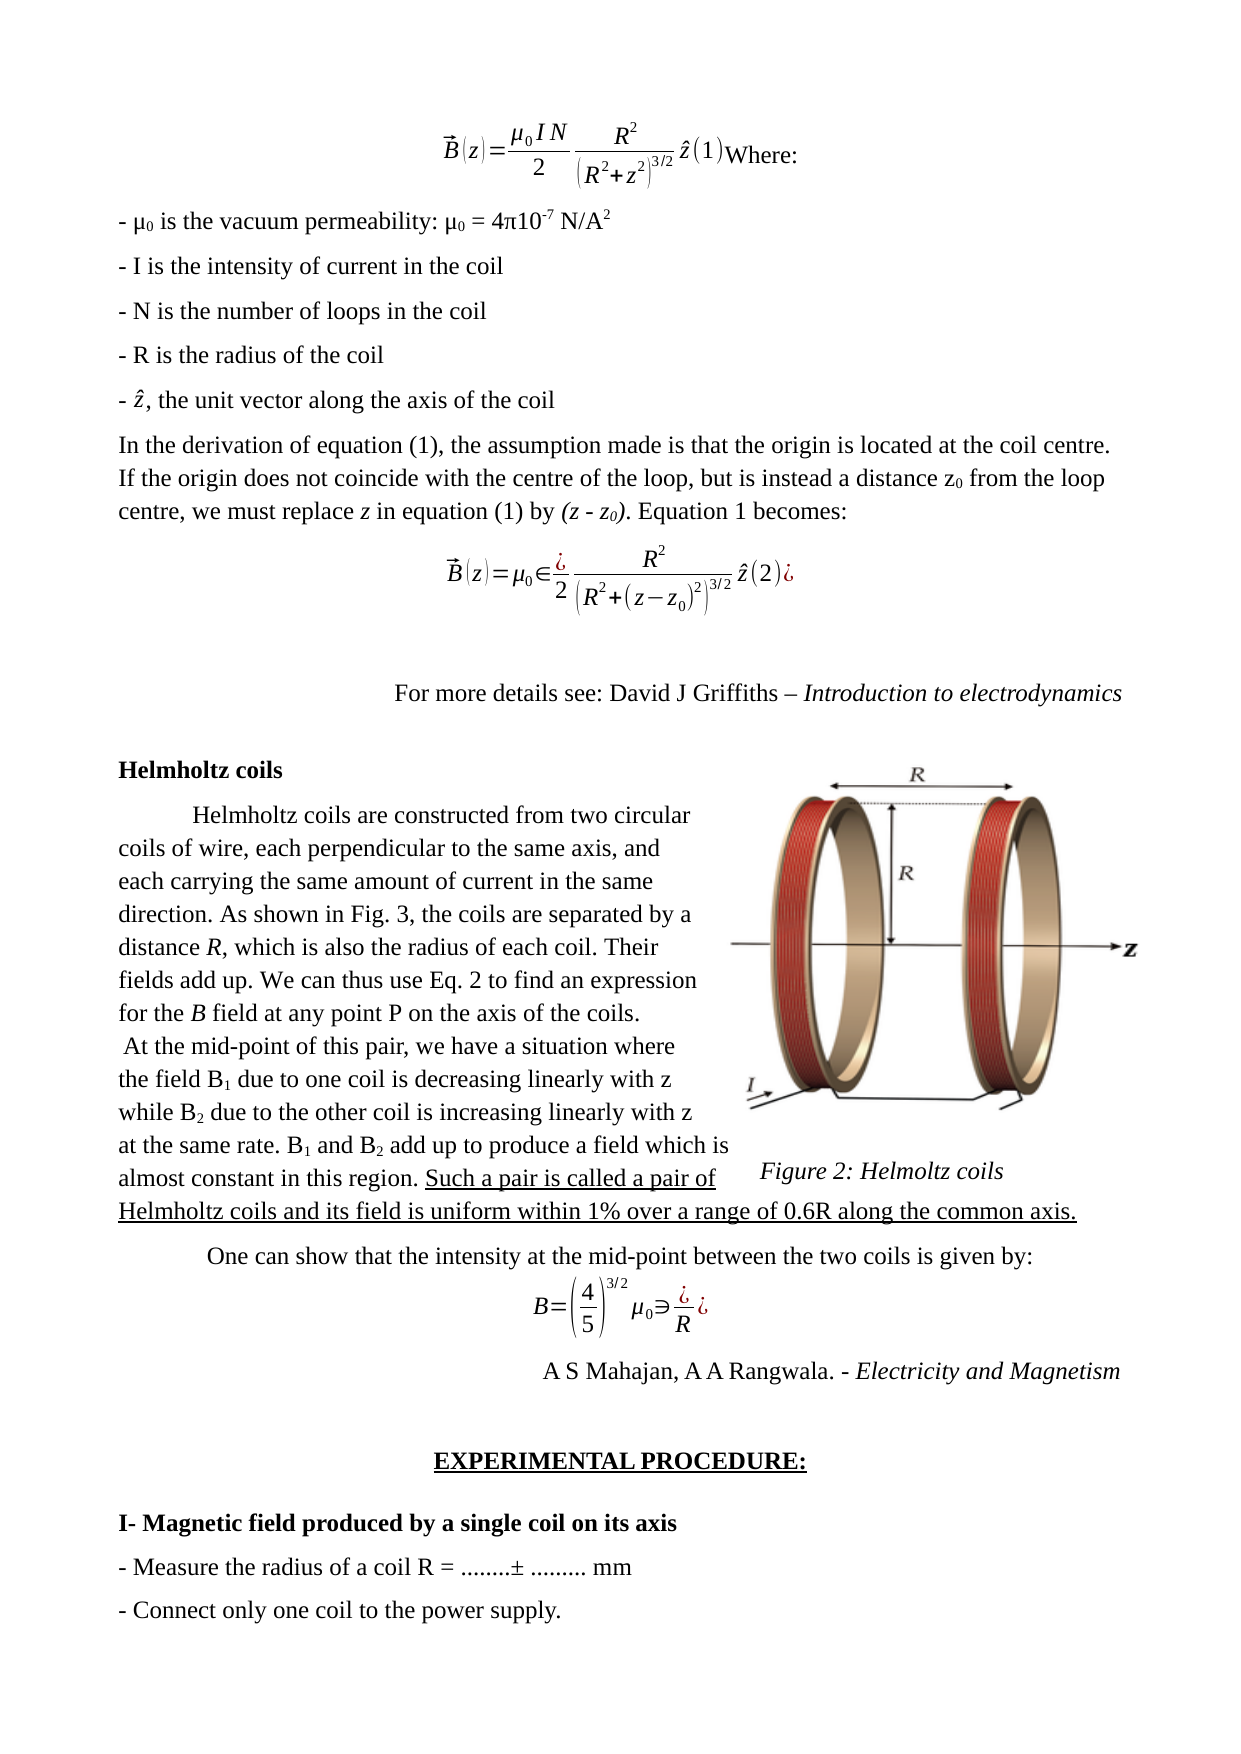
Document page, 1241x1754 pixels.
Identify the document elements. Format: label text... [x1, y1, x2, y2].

text - Measure the radius of a coil R = ........± ......... mm [118, 1552, 1122, 1580]
text Where: [118, 118, 1122, 190]
text - I is the intensity of current in the coil [118, 251, 1122, 280]
text - μ0 is the vacuum permeability: μ0 = 4π10-7 N/A2 [118, 206, 1122, 235]
picture [724, 762, 1146, 1123]
text - R is the radius of the coil [118, 341, 1122, 369]
text One can show that the intensity at the mid-point between the two coils is given by: [118, 1241, 1122, 1340]
text I- Magnetic field produced by a single coil on its axis [118, 1508, 1122, 1537]
text For more details see: David J Griffiths – Introduction to electrodynamics [118, 678, 1122, 706]
text EXPERIMENTAL PROCEDURE: [118, 1446, 1122, 1475]
text - Connect only one coil to the power supply. [118, 1595, 1122, 1624]
text - N is the number of loops in the coil [118, 296, 1122, 324]
text A S Mahajan, A A Rangwala. - Electricity and Magnetism [487, 1356, 1122, 1384]
text Helmholtz coils [118, 755, 1122, 784]
text - , the unit vector along the axis of the coil [118, 385, 1122, 414]
text In the derivation of equation (1), the assumption made is that the origin is located at the coil centre. If the origin does not coincide with the centre of the loop, but is instead a distance z0 from the loop centre, we must replace z in equation (1) by (z - z0). Equation 1 becomes: [118, 430, 1122, 525]
text At the mid-point of this pair, we have a situation where the field B1 due to one coil is decreasing linearly with z while B2 due to the other coil is increasing linearly with z at the same rate. B1 and B2 add up to produce a field which is almost constant in this region. Such a pair is called a pair of Helmholtz coils and its field is uniform within 1% over a range of 0.6R along the common axis. [118, 1031, 1122, 1225]
text Helmholtz coils are constructed from two circular coils of wire, each perpendicular to the same axis, and each carrying the same amount of current in the same direction. As shown in Fig. 3, the coils are separated by a distance R, which is also the radius of each coil. Their fields add up. We can thus use Eq. 2 to find an expression for the B field at any point P on the axis of the coils. [118, 800, 724, 1027]
